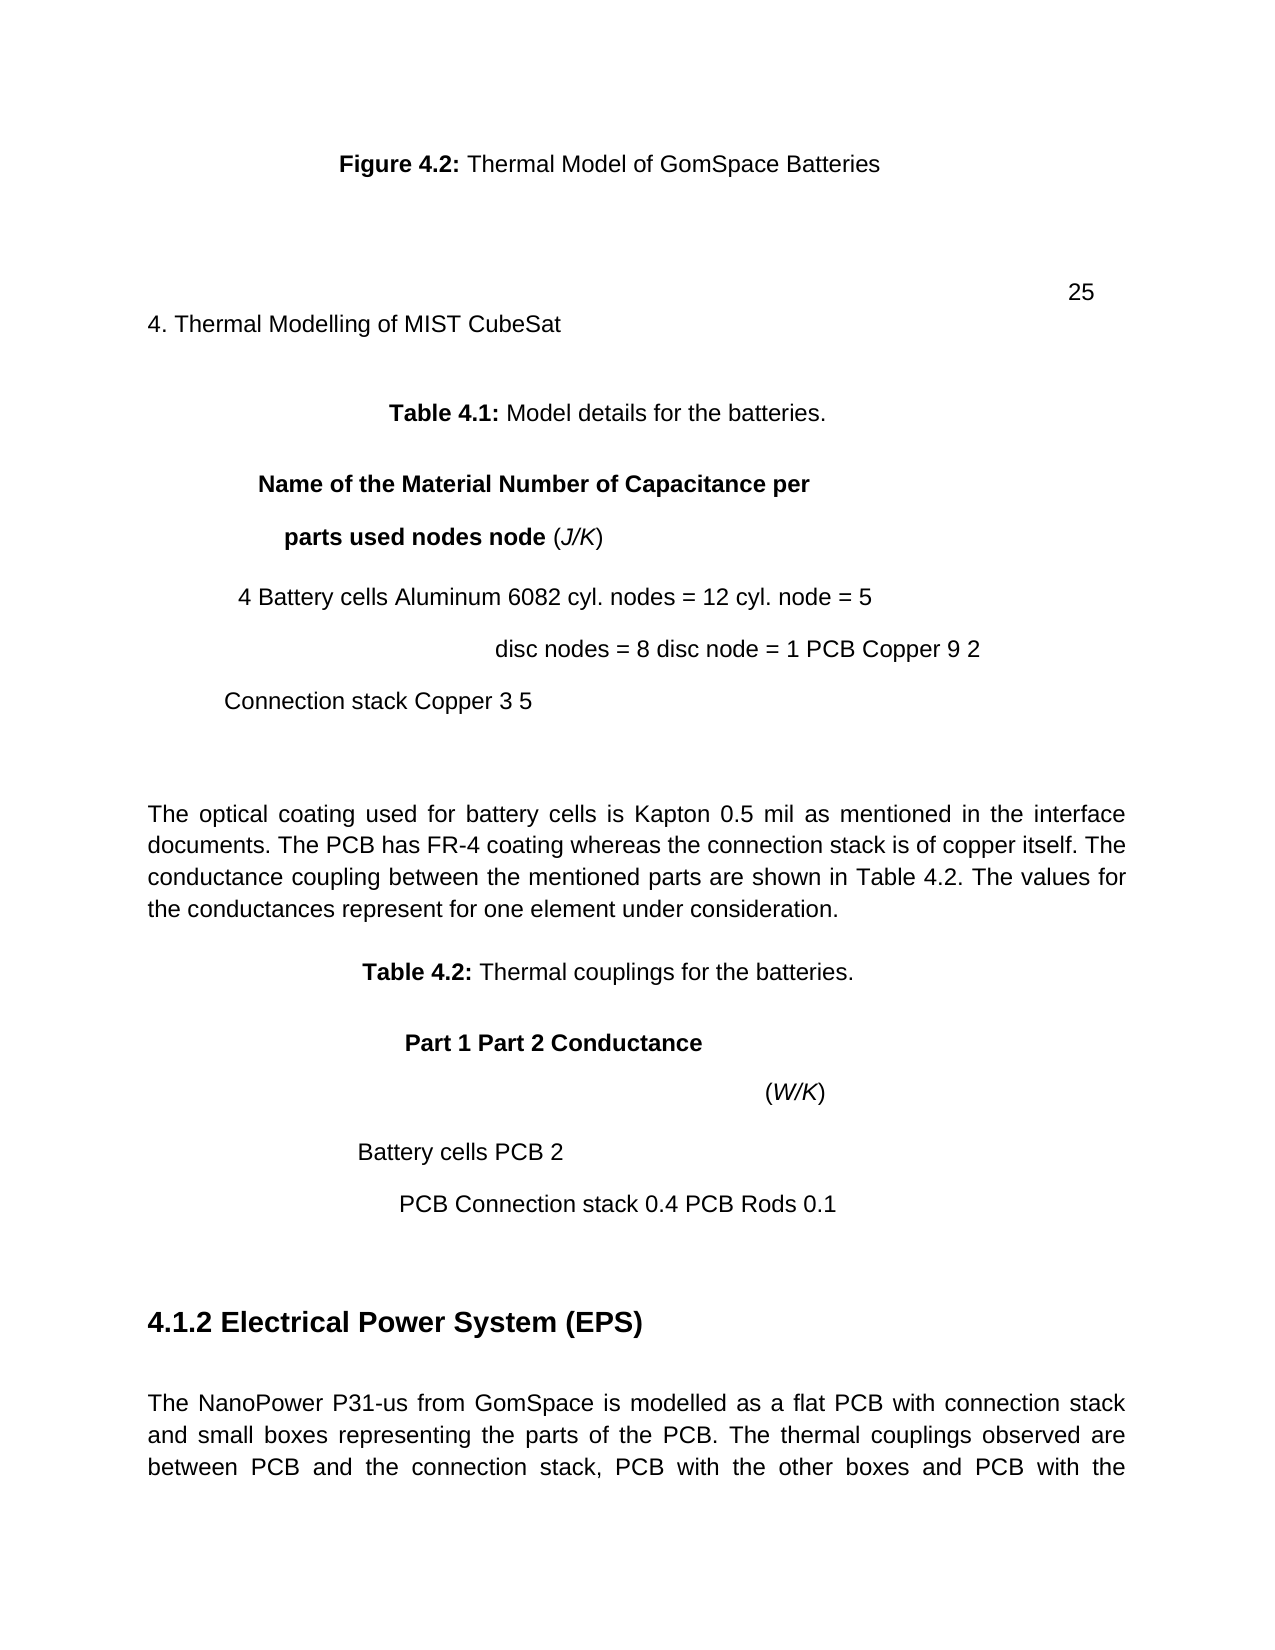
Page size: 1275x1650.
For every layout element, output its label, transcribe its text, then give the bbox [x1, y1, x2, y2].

text Figure 4.2: Thermal Model of GomSpace Batteries [339, 150, 936, 178]
text disc nodes = 8 disc node = 1 PCB Copper 9 2 [289, 635, 1029, 662]
text PCB Connection stack 0.4 PCB Rods 0.1 [399, 1190, 853, 1217]
text 25 [1068, 278, 1127, 306]
text 4 Battery cells Aluminum 6082 cyl. nodes = 12 cyl. node = 5 [238, 583, 1028, 610]
text 4. Thermal Modelling of MIST CubeSat [147, 310, 615, 337]
text Table 4.1: Model details for the batteries. [389, 398, 887, 426]
text parts used nodes node (J/K) [284, 523, 1023, 551]
text 4.1.2 Electrical Power System (EPS) [147, 1305, 743, 1339]
text (W/K) [764, 1078, 877, 1106]
text Battery cells PCB 2 [357, 1138, 844, 1165]
text Part 1 Part 2 Conductance [404, 1029, 918, 1056]
text Connection stack Copper 3 5 [224, 687, 962, 714]
text The optical coating used for battery cells is Kapton 0.5 mil as mentioned in the interface documents. The PCB has FR-4 coating whereas the connection stack is of copper itself. The conductance coupling between the mentioned parts are shown in Table 4.2. The values for the conductances represent for one element under consideration. [147, 799, 1128, 922]
text Table 4.2: Thermal couplings for the batteries. [362, 958, 913, 986]
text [147, 1389, 1127, 1480]
text Name of the Material Number of Capacitance per [258, 469, 1054, 497]
